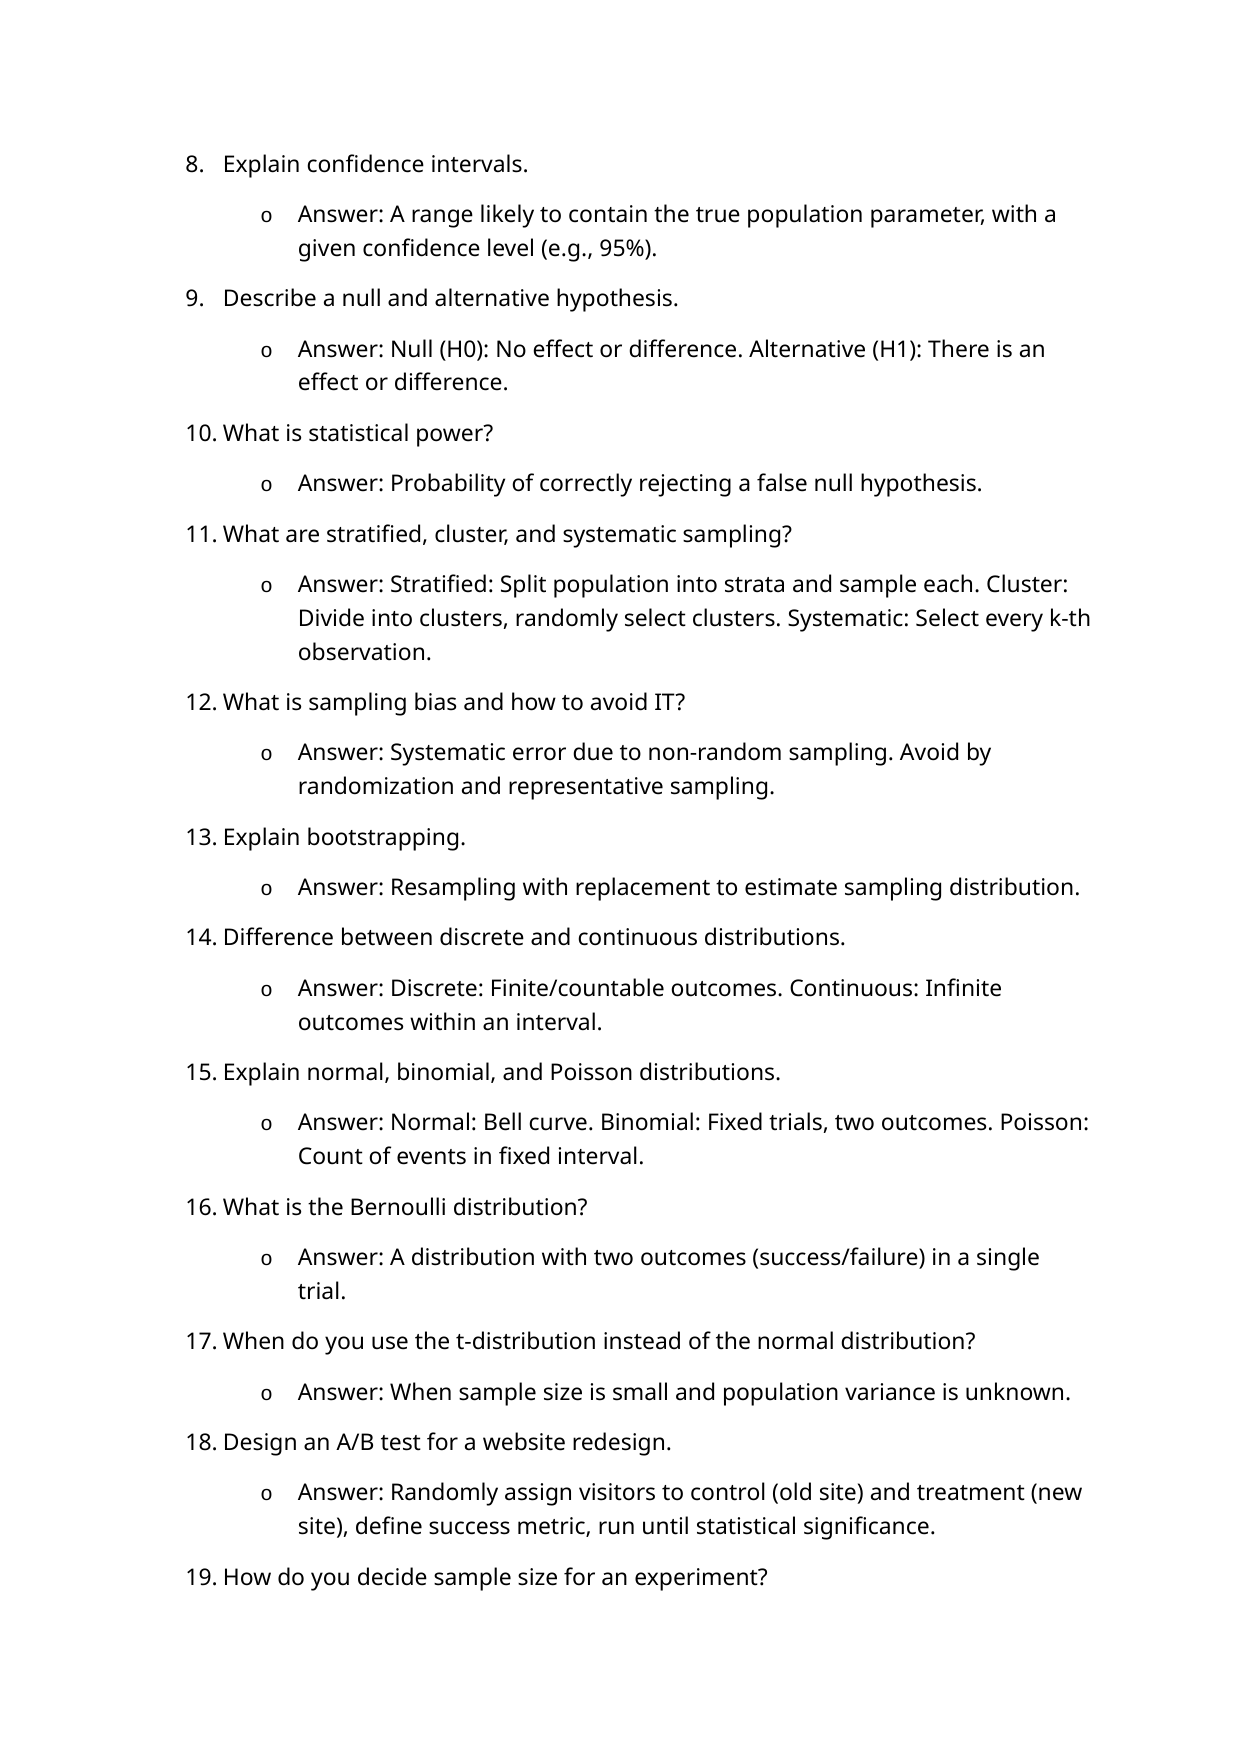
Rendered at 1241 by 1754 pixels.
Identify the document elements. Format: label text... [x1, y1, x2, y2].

list What is statistical power? [185, 417, 1093, 448]
list Answer: Normal: Bell curve. Binomial: Fixed trials, two outcomes. Poisson: Count of events in fixed interval. [260, 1106, 1093, 1171]
list Answer: Randomly assign visitors to control (old site) and treatment (new site), define success metric, run until statistical significance. [260, 1476, 1093, 1541]
list How do you decide sample size for an experiment? [185, 1561, 1093, 1592]
list Explain confidence intervals. [185, 148, 1093, 179]
list Answer: Discrete: Finite/countable outcomes. Continuous: Infinite outcomes within an interval. [260, 972, 1093, 1037]
list When do you use the t-distribution instead of the normal distribution? [185, 1325, 1093, 1356]
list Answer: When sample size is small and population variance is unknown. [260, 1376, 1093, 1407]
list Answer: Probability of correctly rejecting a false null hypothesis. [260, 467, 1093, 498]
list What are stratified, cluster, and systematic sampling? [185, 518, 1093, 549]
list Answer: Null (H0): No effect or difference. Alternative (H1): There is an effect or difference. [260, 333, 1093, 398]
list Answer: Stratified: Split population into strata and sample each. Cluster: Divide into clusters, randomly select clusters. Systematic: Select every k-th observation. [260, 568, 1093, 667]
list Design an A/B test for a website redesign. [185, 1426, 1093, 1457]
list Answer: Systematic error due to non-random sampling. Avoid by randomization and representative sampling. [260, 736, 1093, 801]
list What is sampling bias and how to avoid IT? [185, 686, 1093, 717]
list Explain bootstrapping. [185, 821, 1093, 852]
list Answer: A range likely to contain the true population parameter, with a given confidence level (e.g., 95%). [260, 198, 1093, 263]
list Describe a null and alternative hypothesis. [185, 282, 1093, 313]
list Difference between discrete and continuous distributions. [185, 921, 1093, 953]
list Explain normal, binomial, and Poisson distributions. [185, 1056, 1093, 1087]
list What is the Bernoulli distribution? [185, 1191, 1093, 1222]
list Answer: Resampling with replacement to estimate sampling distribution. [260, 871, 1093, 902]
list Answer: A distribution with two outcomes (success/failure) in a single trial. [260, 1241, 1093, 1306]
